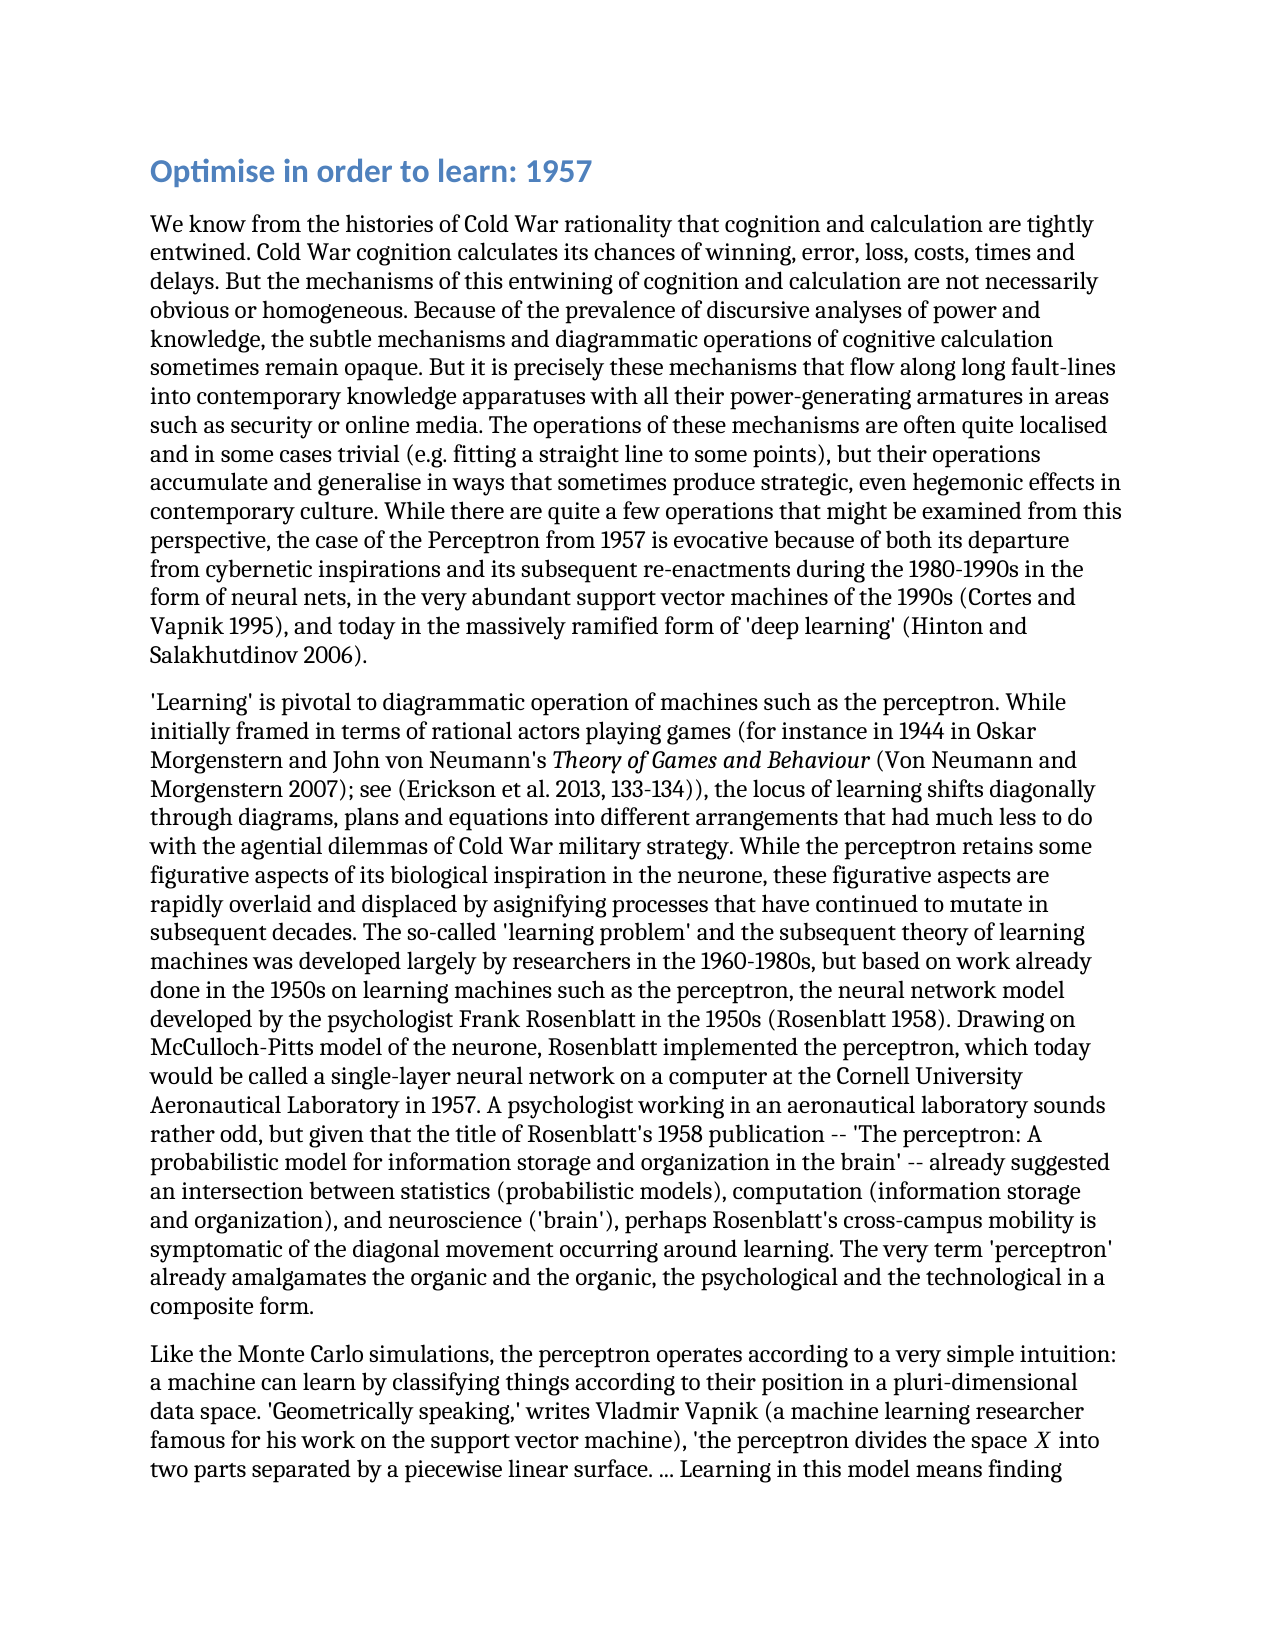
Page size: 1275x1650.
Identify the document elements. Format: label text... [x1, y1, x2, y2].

text 'Learning' is pivotal to diagrammatic operation of machines such as the perceptron. While initially framed in terms of rational actors playing games (for instance in 1944 in Oskar Morgenstern and John von Neumann's Theory of Games and Behaviour (Von Neumann and Morgenstern 2007); see (Erickson et al. 2013, 133-134)), the locus of learning shifts diagonally through diagrams, plans and equations into different arrangements that had much less to do with the agential dilemmas of Cold War military strategy. While the perceptron retains some figurative aspects of its biological inspiration in the neurone, these figurative aspects are rapidly overlaid and displaced by asignifying processes that have continued to mutate in subsequent decades. The so-called 'learning problem' and the subsequent theory of learning machines was developed largely by researchers in the 1960-1980s, but based on work already done in the 1950s on learning machines such as the perceptron, the neural network model developed by the psychologist Frank Rosenblatt in the 1950s (Rosenblatt 1958). Drawing on McCulloch-Pitts model of the neurone, Rosenblatt implemented the perceptron, which today would be called a single-layer neural network on a computer at the Cornell University Aeronautical Laboratory in 1957. A psychologist working in an aeronautical laboratory sounds rather odd, but given that the title of Rosenblatt's 1958 publication -- 'The perceptron: A probabilistic model for information storage and organization in the brain' -- already suggested an intersection between statistics (probabilistic models), computation (information storage and organization), and neuroscience ('brain'), perhaps Rosenblatt's cross-campus mobility is symptomatic of the diagonal movement occurring around learning. The very term 'perceptron' already amalgamates the organic and the organic, the psychological and the technological in a composite form. [150, 688, 1125, 1321]
subtitle Optimise in order to learn: 1957 [150, 150, 1125, 191]
text We know from the histories of Cold War rationality that cognition and calculation are tightly entwined. Cold War cognition calculates its chances of winning, error, loss, costs, times and delays. But the mechanisms of this entwining of cognition and calculation are not necessarily obvious or homogeneous. Because of the prevalence of discursive analyses of power and knowledge, the subtle mechanisms and diagrammatic operations of cognitive calculation sometimes remain opaque. But it is precisely these mechanisms that flow along long fault-lines into contemporary knowledge apparatuses with all their power-generating armatures in areas such as security or online media. The operations of these mechanisms are often quite localised and in some cases trivial (e.g. fitting a straight line to some points), but their operations accumulate and generalise in ways that sometimes produce strategic, even hegemonic effects in contemporary culture. While there are quite a few operations that might be examined from this perspective, the case of the Perceptron from 1957 is evocative because of both its departure from cybernetic inspirations and its subsequent re-enactments during the 1980-1990s in the form of neural nets, in the very abundant support vector machines of the 1990s (Cortes and Vapnik 1995), and today in the massively ramified form of 'deep learning' (Hinton and Salakhutdinov 2006). [150, 209, 1125, 669]
